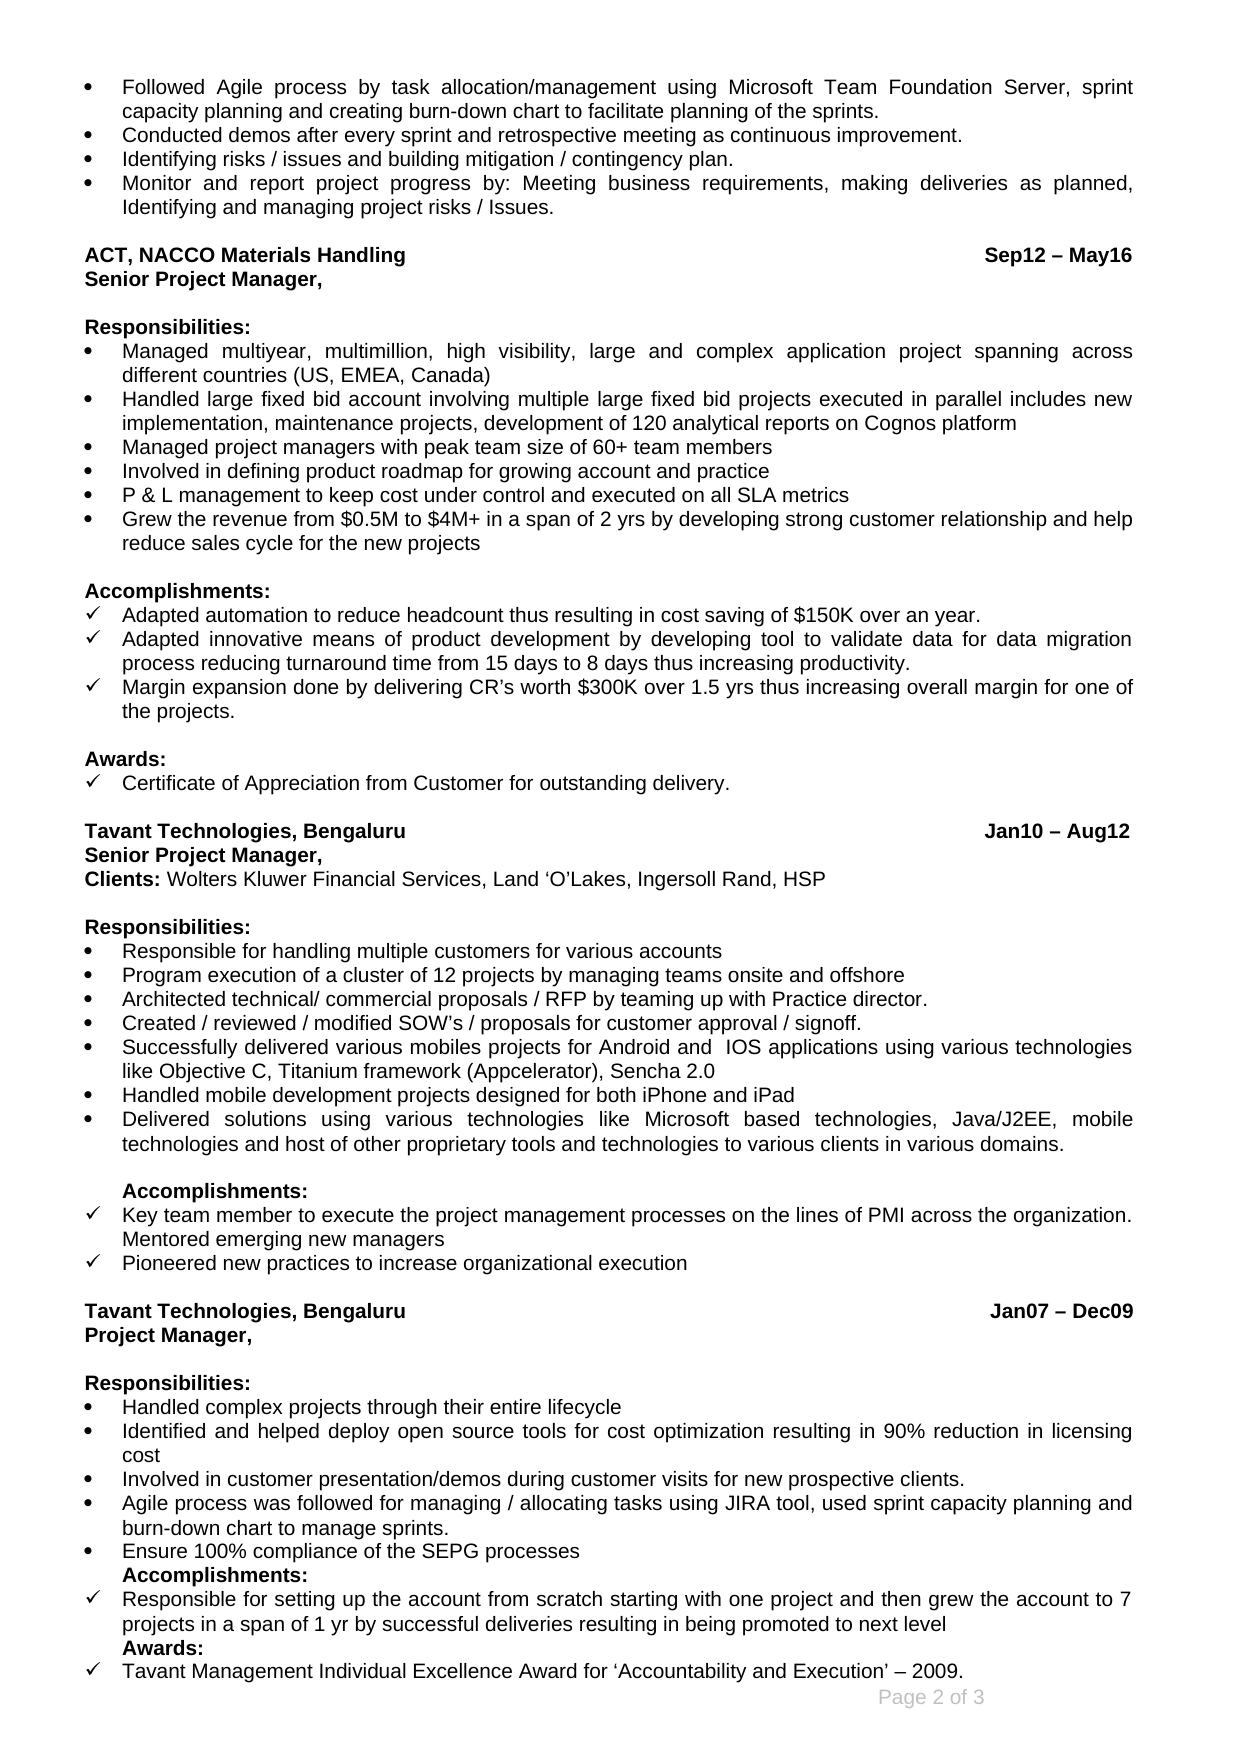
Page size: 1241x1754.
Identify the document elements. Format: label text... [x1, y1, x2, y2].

list Certificate of Appreciation from Customer for outstanding delivery. [84, 771, 1134, 795]
list Responsible for setting up the account from scratch starting with one project and then grew the account to 7 projects in a span of 1 yr by successful deliveries resulting in being promoted to next level [84, 1587, 1134, 1635]
list Responsible for handling multiple customers for various accounts [84, 939, 1134, 963]
text Tavant Technologies, Bengaluru Jan10 – Aug12 [84, 819, 1134, 843]
list Tavant Management Individual Excellence Award for ‘Accountability and Execution’ – 2009. [84, 1659, 1134, 1683]
list Key team member to execute the project management processes on the lines of PMI across the organization. Mentored emerging new managers [84, 1203, 1134, 1251]
text Responsibilities: [84, 915, 1134, 939]
list Handled complex projects through their entire lifecycle [84, 1395, 1134, 1419]
text Project Manager, [84, 1323, 1134, 1347]
list Pioneered new practices to increase organizational execution [84, 1251, 1134, 1275]
list Margin expansion done by delivering CR’s worth $300K over 1.5 yrs thus increasing overall margin for one of the projects. [84, 675, 1134, 723]
list Managed project managers with peak team size of 60+ team members [84, 435, 1134, 459]
list Conducted demos after every sprint and retrospective meeting as continuous improvement. [84, 123, 1134, 147]
text Responsibilities: [84, 315, 1134, 339]
list Adapted innovative means of product development by developing tool to validate data for data migration process reducing turnaround time from 15 days to 8 days thus increasing productivity. [84, 627, 1134, 675]
list Ensure 100% compliance of the SEPG processes [84, 1539, 1134, 1563]
list Grew the revenue from $0.5M to $4M+ in a span of 2 yrs by developing strong customer relationship and help reduce sales cycle for the new projects [84, 507, 1134, 555]
list Agile process was followed for managing / allocating tasks using JIRA tool, used sprint capacity planning and burn-down chart to manage sprints. [84, 1491, 1134, 1539]
list Involved in customer presentation/demos during customer visits for new prospective clients. [84, 1467, 1134, 1491]
list Handled large fixed bid account involving multiple large fixed bid projects executed in parallel includes new implementation, maintenance projects, development of 120 analytical reports on Cognos platform [84, 387, 1134, 435]
text Accomplishments: [122, 1563, 1134, 1587]
text Awards: [84, 747, 1134, 771]
list Managed multiyear, multimillion, high visibility, large and complex application project spanning across different countries (US, EMEA, Canada) [84, 339, 1134, 387]
list Created / reviewed / modified SOW’s / proposals for customer approval / signoff. [84, 1011, 1134, 1035]
list Program execution of a cluster of 12 projects by managing teams onsite and offshore [84, 963, 1134, 987]
list Involved in defining product roadmap for growing account and practice [84, 459, 1134, 483]
text Tavant Technologies, Bengaluru Jan07 – Dec09 [84, 1299, 1134, 1323]
text Responsibilities: [84, 1371, 1134, 1395]
text Senior Project Manager, [84, 843, 1134, 867]
list P & L management to keep cost under control and executed on all SLA metrics [84, 483, 1134, 507]
text Accomplishments: [122, 1179, 1134, 1203]
list Adapted automation to reduce headcount thus resulting in cost saving of $150K over an year. [84, 603, 1134, 627]
text ACT, NACCO Materials Handling Sep12 – May16 [84, 243, 1134, 267]
list Monitor and report project progress by: Meeting business requirements, making deliveries as planned, Identifying and managing project risks / Issues. [84, 171, 1134, 219]
list Successfully delivered various mobiles projects for Android and IOS applications using various technologies like Objective C, Titanium framework (Appcelerator), Sencha 2.0 [84, 1035, 1134, 1083]
text Senior Project Manager, [84, 267, 1134, 291]
text Accomplishments: [84, 579, 1134, 603]
list Identified and helped deploy open source tools for cost optimization resulting in 90% reduction in licensing cost [84, 1419, 1134, 1467]
text Awards: [122, 1635, 1134, 1659]
list Delivered solutions using various technologies like Microsoft based technologies, Java/J2EE, mobile technologies and host of other proprietary tools and technologies to various clients in various domains. [84, 1107, 1134, 1155]
list Identifying risks / issues and building mitigation / contingency plan. [84, 147, 1134, 171]
list Followed Agile process by task allocation/management using Microsoft Team Foundation Server, sprint capacity planning and creating burn-down chart to facilitate planning of the sprints. [84, 75, 1134, 123]
text Clients: Wolters Kluwer Financial Services, Land ‘O’Lakes, Ingersoll Rand, HSP [84, 867, 1134, 891]
list Handled mobile development projects designed for both iPhone and iPad [84, 1083, 1134, 1107]
list Architected technical/ commercial proposals / RFP by teaming up with Practice director. [84, 987, 1134, 1011]
